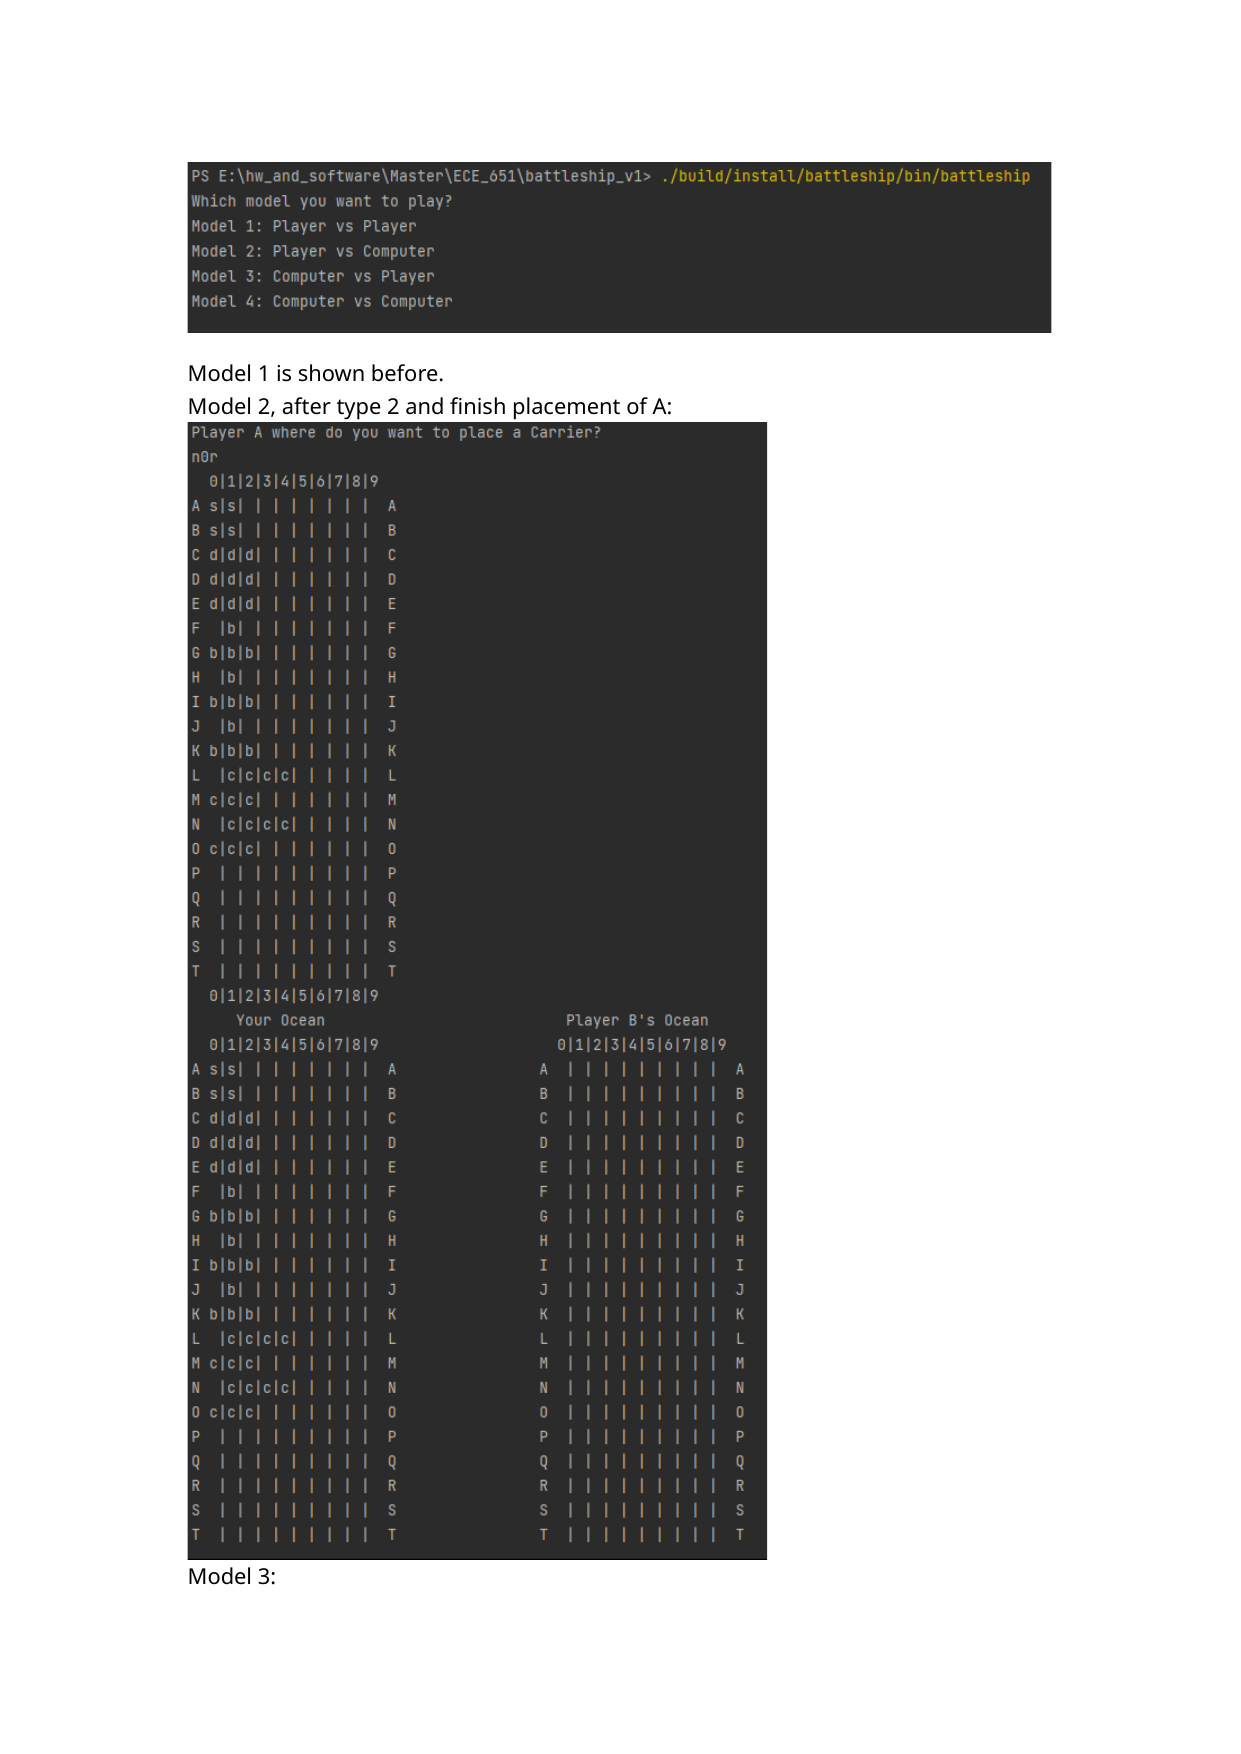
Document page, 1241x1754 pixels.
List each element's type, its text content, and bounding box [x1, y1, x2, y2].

text Model 3: [187, 1559, 1053, 1592]
picture [187, 162, 1052, 333]
picture [187, 422, 768, 1560]
text Model 1 is shown before. [187, 357, 1053, 389]
text Model 2, after type 2 and finish placement of A: [187, 389, 1053, 422]
